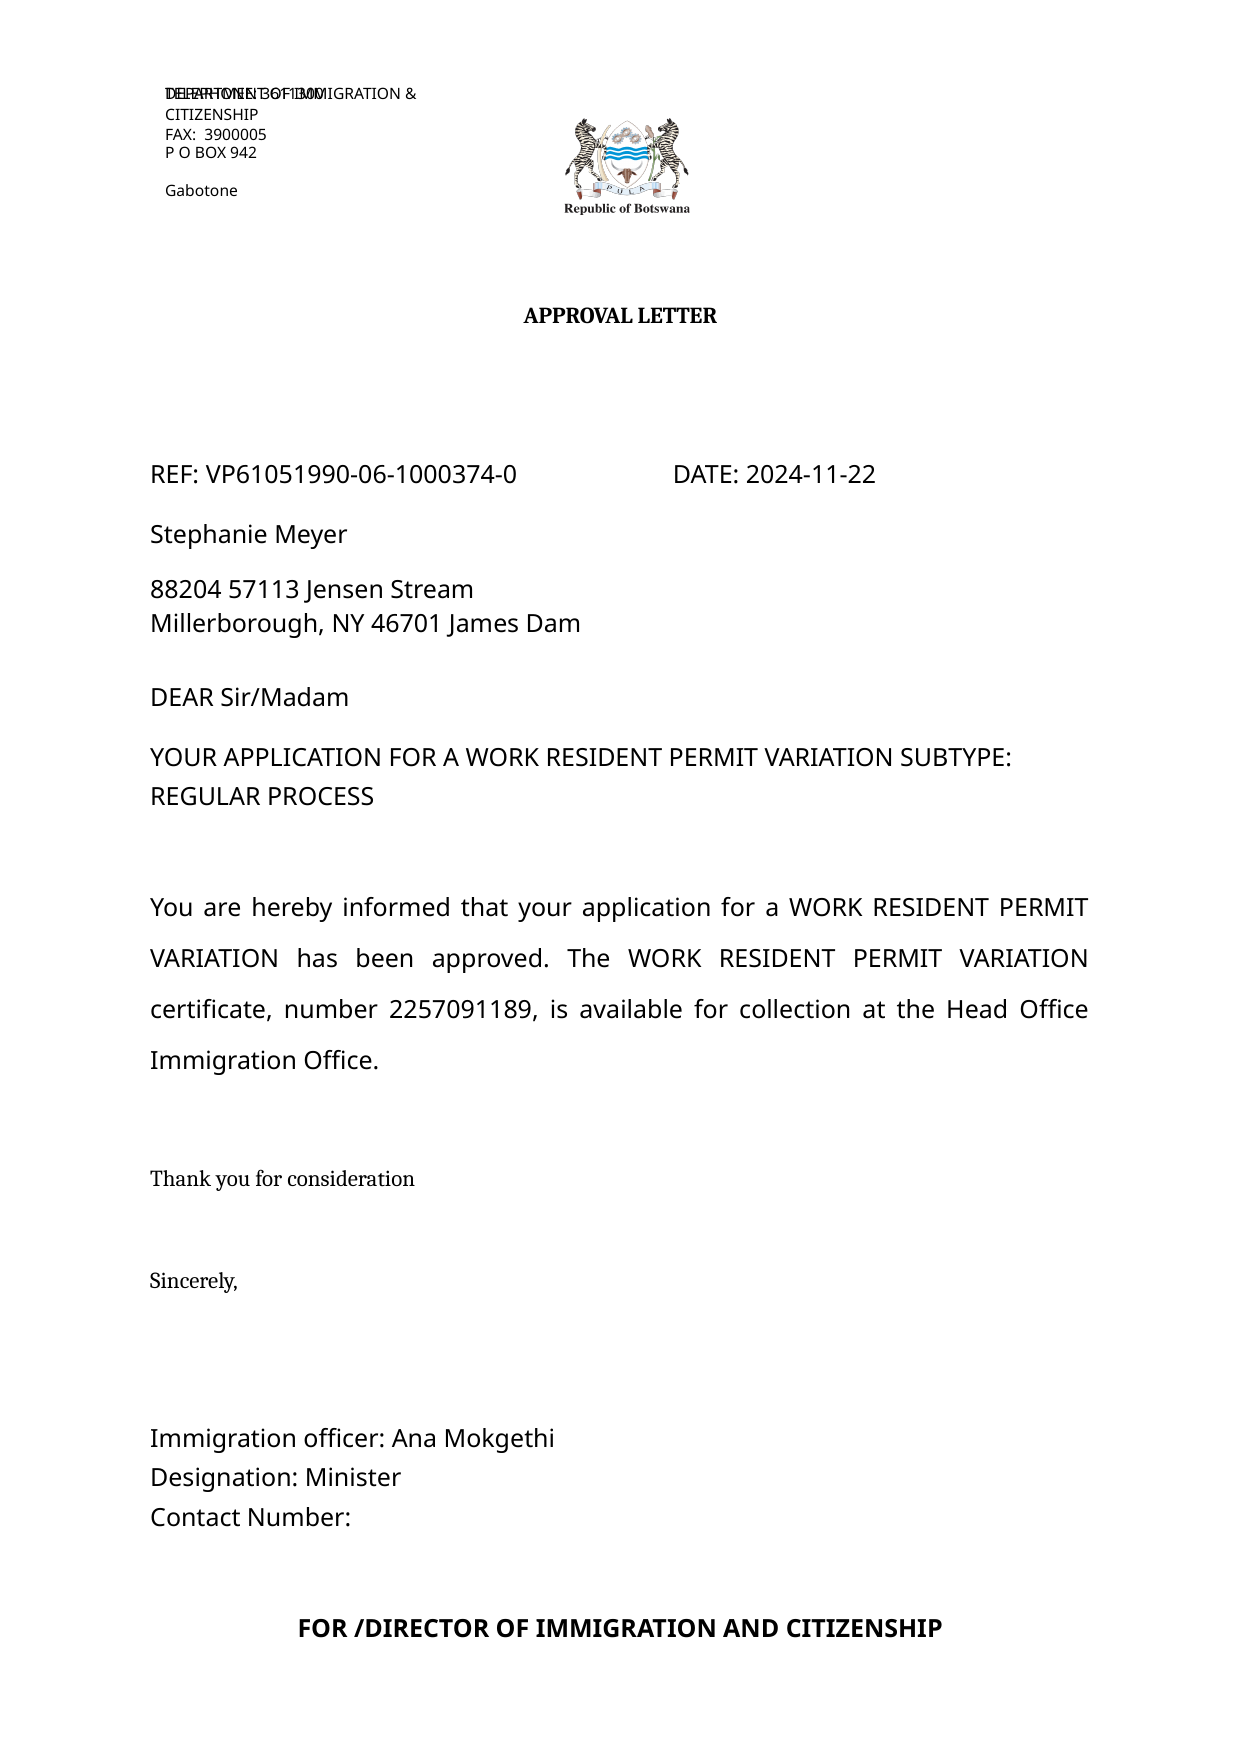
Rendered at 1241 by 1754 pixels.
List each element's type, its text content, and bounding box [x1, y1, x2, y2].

picture [564, 118, 690, 215]
text Sincerely, [150, 1268, 1090, 1294]
text Thank you for consideration [150, 1166, 1090, 1192]
text YOUR APPLICATION FOR A WORK RESIDENT PERMIT VARIATION SUBTYPE: REGULAR PROCESS [150, 739, 1090, 813]
text Stephanie Meyer [150, 516, 1090, 550]
text APPROVAL LETTER [150, 303, 1090, 329]
text REF: VP61051990-06-1000374-0 DATE: 2024-11-22 [150, 456, 1090, 490]
text 88204 57113 Jensen Stream Millerborough, NY 46701 James Dam [150, 572, 1090, 640]
text DEAR Sir/Madam [150, 640, 1090, 713]
text You are hereby informed that your application for a WORK RESIDENT PERMIT VARIATION has been approved. The WORK RESIDENT PERMIT VARIATION certificate, number 2257091189, is available for collection at the Head Office Immigration Office. [150, 889, 1090, 1077]
text Immigration officer: Ana Mokgethi Designation: Minister Contact Number: [150, 1421, 1090, 1533]
